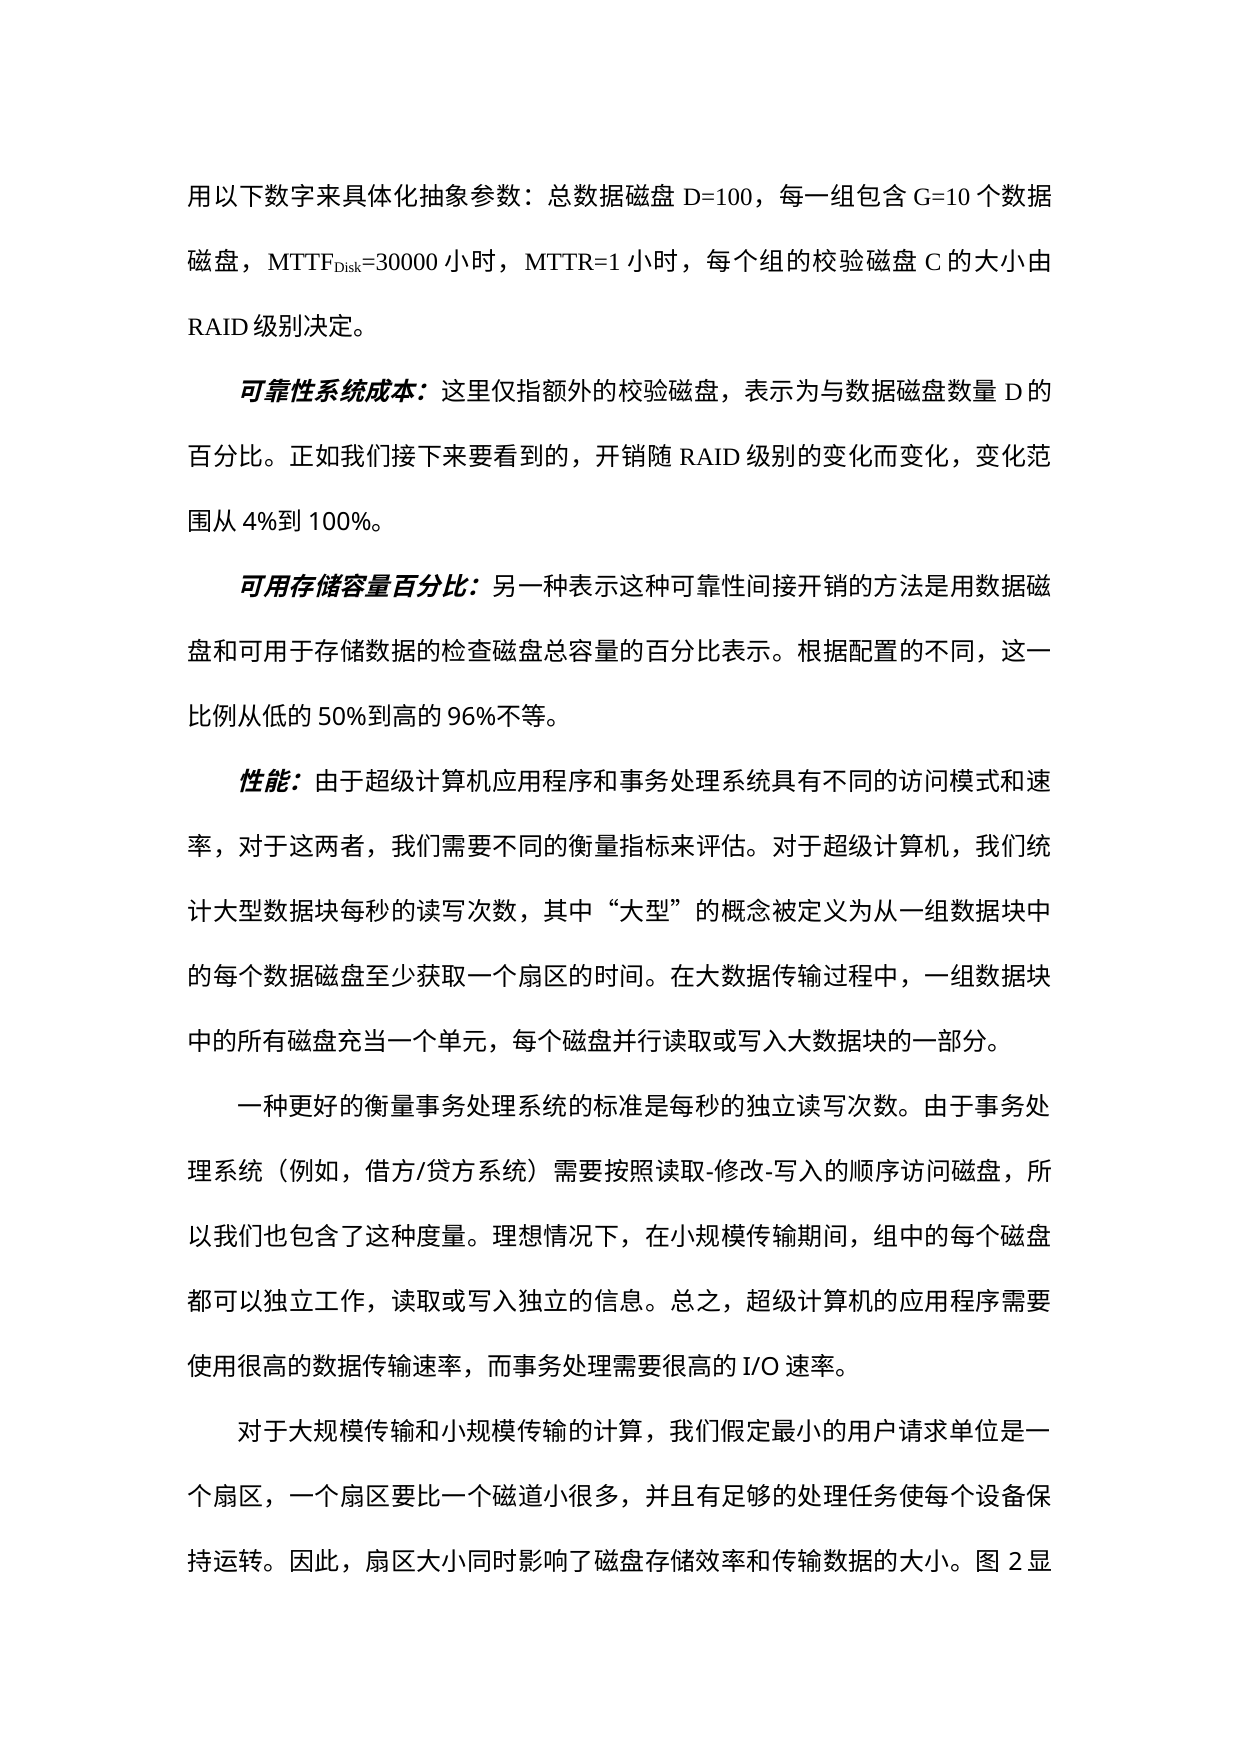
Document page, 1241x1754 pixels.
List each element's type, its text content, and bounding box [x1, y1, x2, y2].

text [187, 162, 1053, 357]
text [187, 1397, 1053, 1592]
text 可靠性系统成本：这里仅指额外的校验磁盘，表示为与数据磁盘数量D的百分比。正如我们接下来要看到的，开销随RAID级别的变化而变化，变化范围从4%到100%。 [187, 357, 1053, 552]
text 一种更好的衡量事务处理系统的标准是每秒的独立读写次数。由于事务处理系统（例如，借方/贷方系统）需要按照读取-修改-写入的顺序访问磁盘，所以我们也包含了这种度量。理想情况下，在小规模传输期间，组中的每个磁盘都可以独立工作，读取或写入独立的信息。总之，超级计算机的应用程序需要使用很高的数据传输速率，而事务处理需要很高的I/O速率。 [187, 1072, 1053, 1397]
text 性能：由于超级计算机应用程序和事务处理系统具有不同的访问模式和速率，对于这两者，我们需要不同的衡量指标来评估。对于超级计算机，我们统计大型数据块每秒的读写次数，其中“大型”的概念被定义为从一组数据块中的每个数据磁盘至少获取一个扇区的时间。在大数据传输过程中，一组数据块中的所有磁盘充当一个单元，每个磁盘并行读取或写入大数据块的一部分。 [187, 747, 1053, 1072]
text 可用存储容量百分比：另一种表示这种可靠性间接开销的方法是用数据磁盘和可用于存储数据的检查磁盘总容量的百分比表示。根据配置的不同，这一比例从低的50%到高的96%不等。 [187, 552, 1053, 747]
